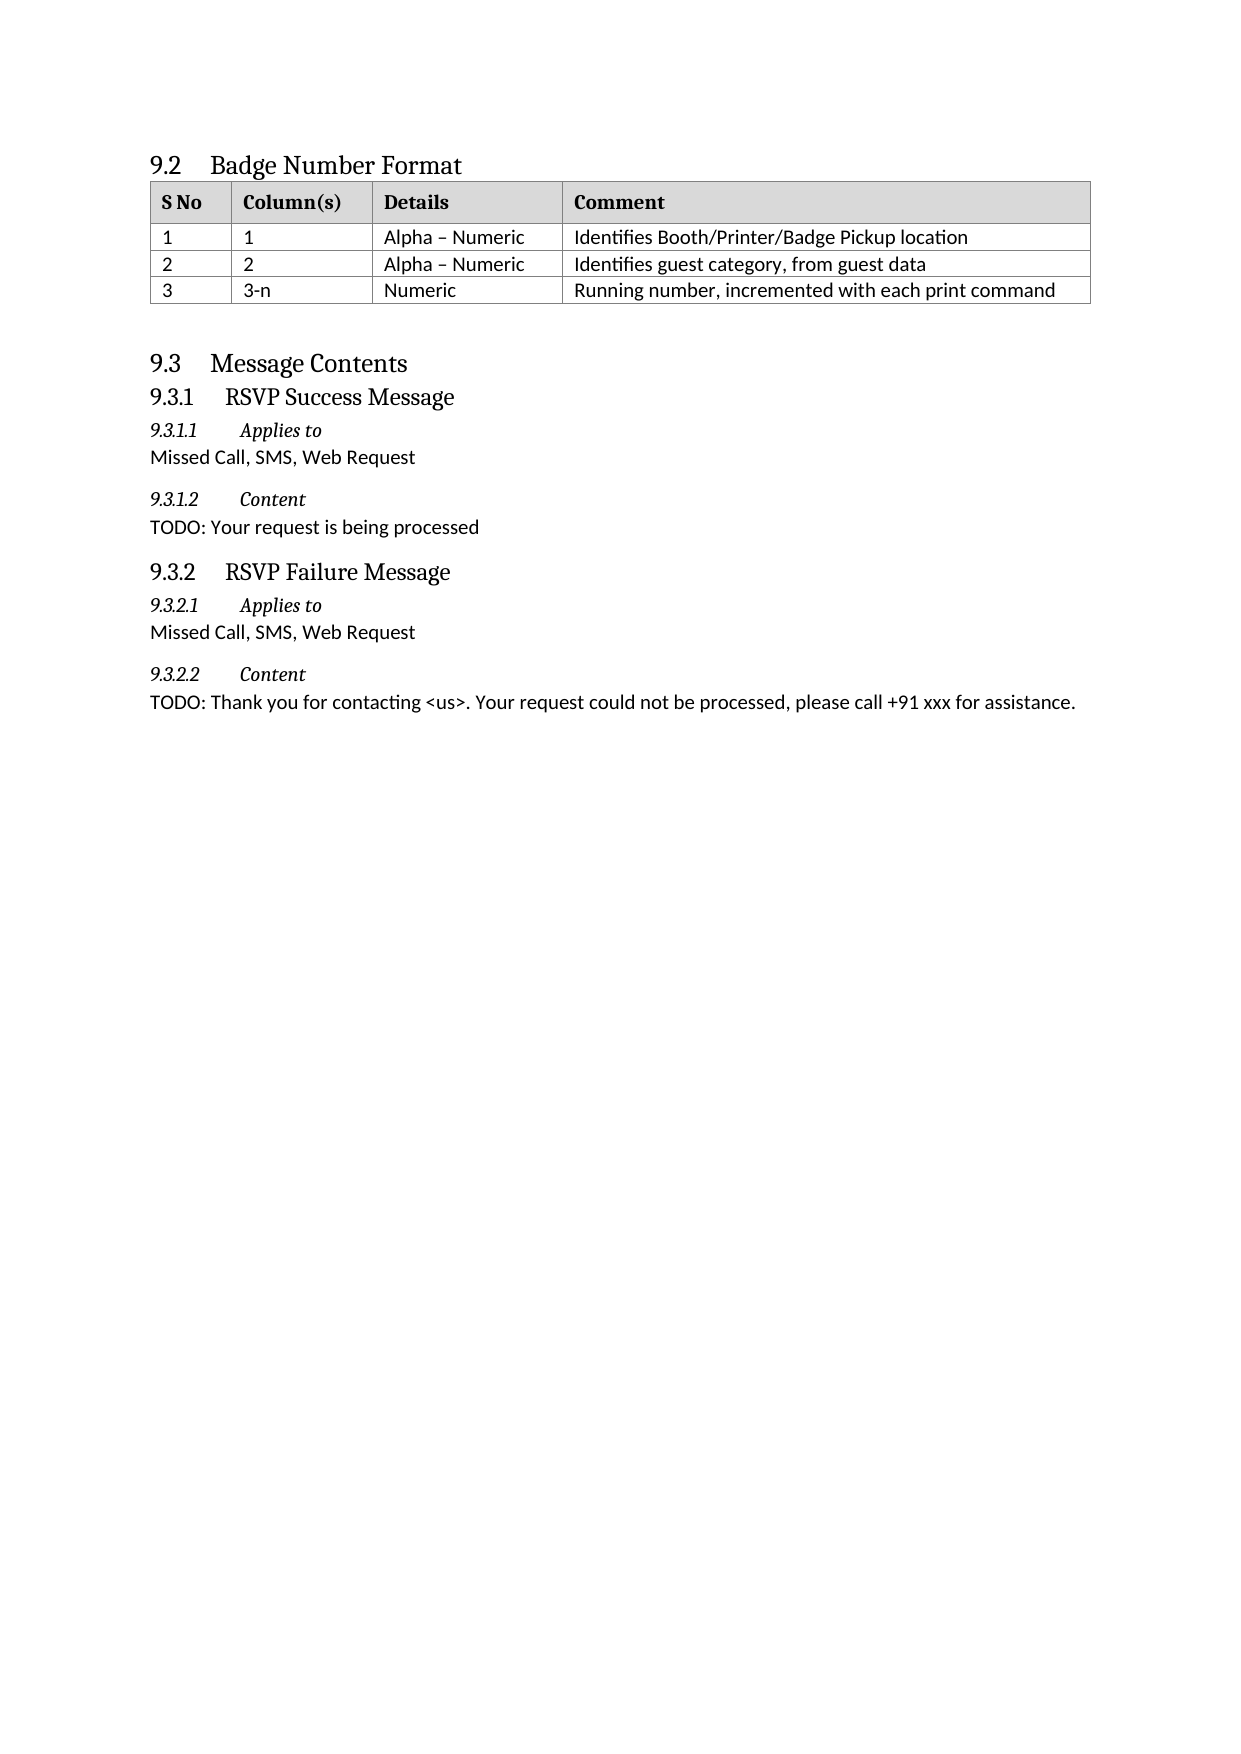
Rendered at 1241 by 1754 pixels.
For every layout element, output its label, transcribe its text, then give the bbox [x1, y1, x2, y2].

subtitle Applies to [150, 418, 1090, 442]
subtitle Content [150, 663, 1090, 687]
subtitle RSVP Success Message [150, 383, 1090, 412]
table_cell Alpha – Numeric [373, 251, 562, 276]
text TODO: Your request is being processed [150, 514, 1090, 539]
table_cell Alpha – Numeric [373, 224, 562, 250]
text Missed Call, SMS, Web Request [150, 619, 1090, 644]
table_cell Numeric [373, 277, 562, 303]
table_header S No [151, 182, 231, 223]
subtitle RSVP Failure Message [150, 558, 1090, 587]
table_cell Identifies guest category, from guest data [563, 251, 1090, 276]
table_cell 3 [151, 277, 231, 303]
table_cell 1 [151, 224, 231, 250]
subtitle Badge Number Format [150, 150, 1090, 181]
table_cell Identifies Booth/Printer/Badge Pickup location [563, 224, 1090, 250]
table_header Details [373, 182, 562, 223]
table_cell 2 [232, 251, 372, 276]
subtitle Content [150, 488, 1090, 512]
table_cell 3-n [232, 277, 372, 303]
text Missed Call, SMS, Web Request [150, 444, 1090, 469]
text TODO: Thank you for contacting <us>. Your request could not be processed, please call +91 xxx for assistance. [150, 689, 1090, 714]
table_header Column(s) [232, 182, 372, 223]
table_cell 2 [151, 251, 231, 276]
table_header Comment [563, 182, 1090, 223]
table_cell Running number, incremented with each print command [563, 277, 1090, 303]
subtitle Applies to [150, 593, 1090, 617]
table_cell 1 [232, 224, 372, 250]
subtitle Message Contents [150, 348, 1090, 379]
